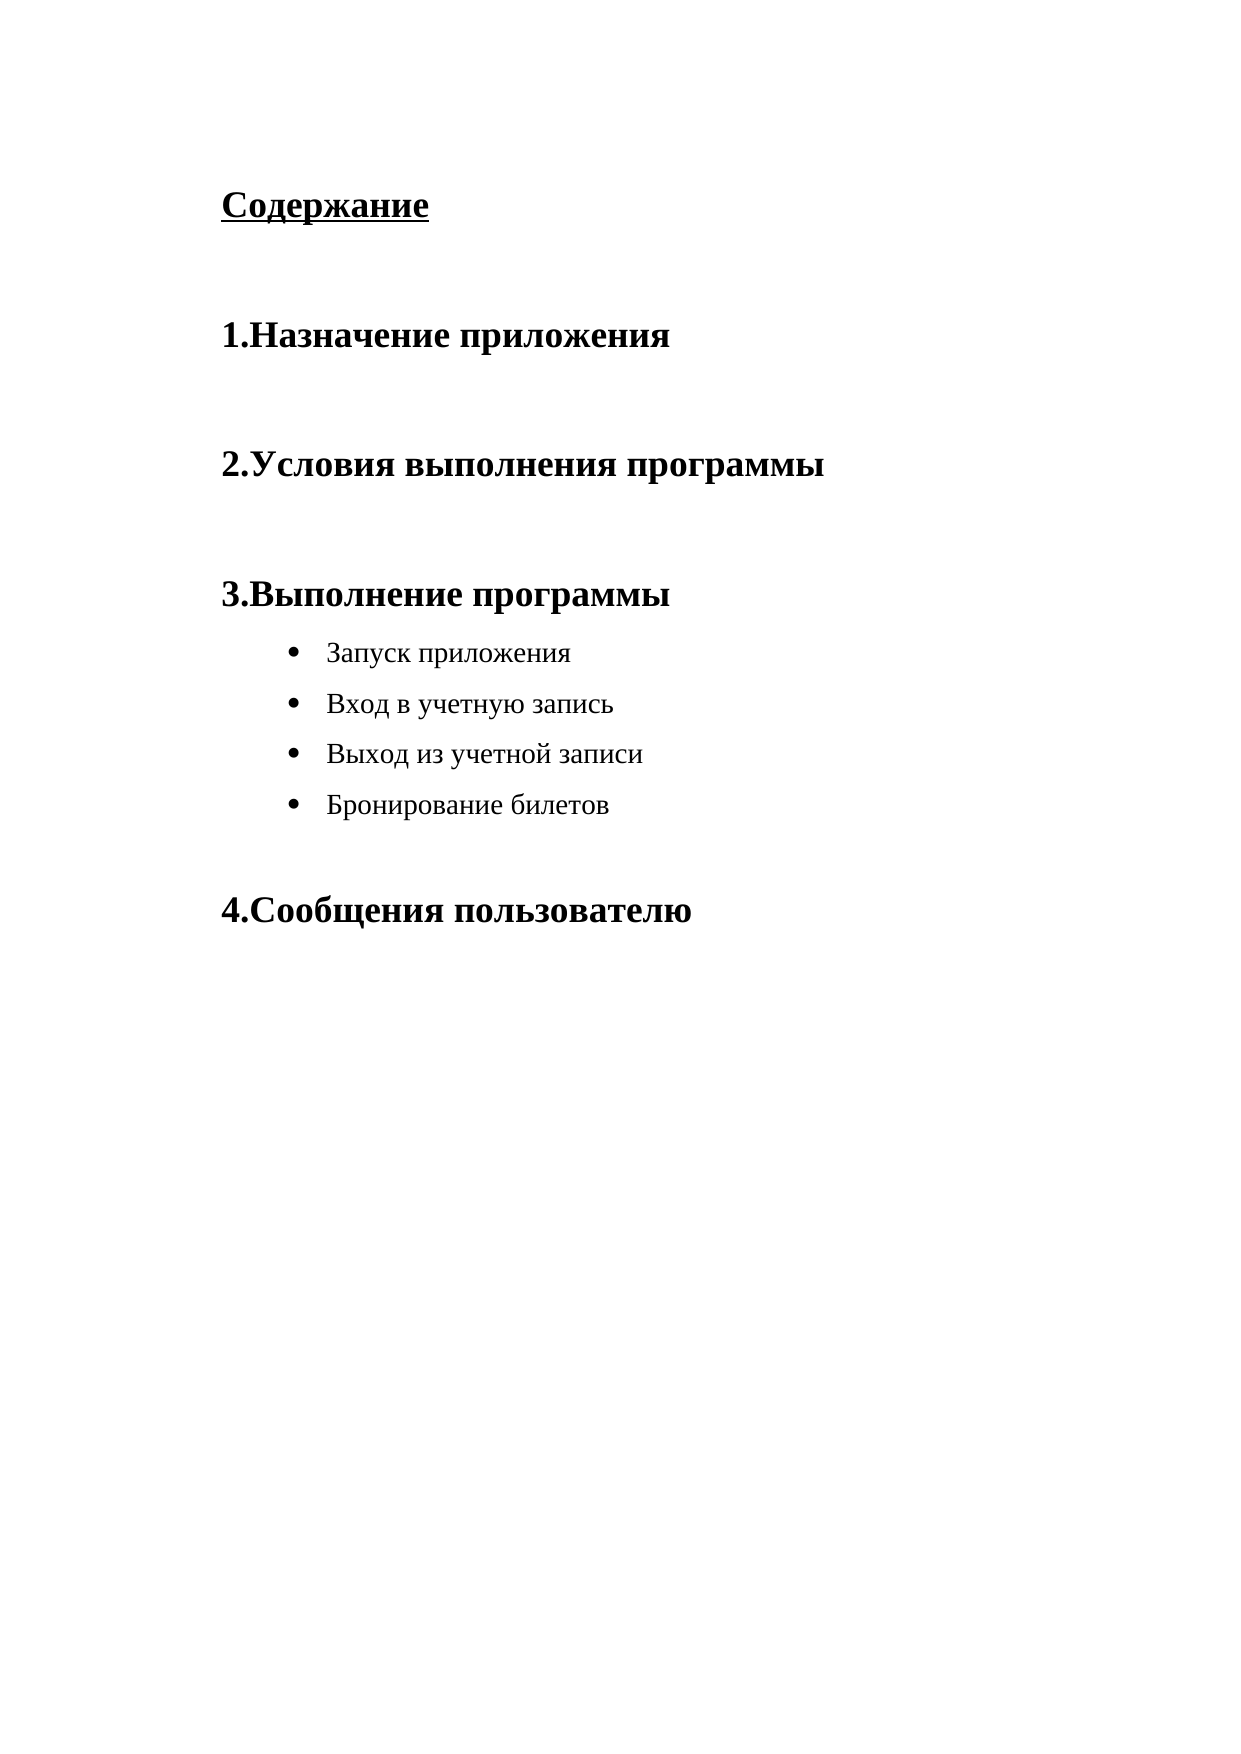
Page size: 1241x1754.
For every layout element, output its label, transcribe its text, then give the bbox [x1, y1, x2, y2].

text Бронирование билетов [288, 787, 1152, 821]
text 1.Назначение приложения [177, 312, 1152, 355]
text 2.Условия выполнения программы [177, 442, 1152, 485]
text 4.Сообщения пользователю [177, 888, 1152, 931]
text Вход в учетную запись [288, 686, 1152, 720]
text Выход из учетной записи [288, 736, 1152, 770]
text 3.Выполнение программы [177, 571, 1152, 614]
text Запуск приложения [288, 636, 1152, 669]
text Содержание [177, 183, 1152, 226]
